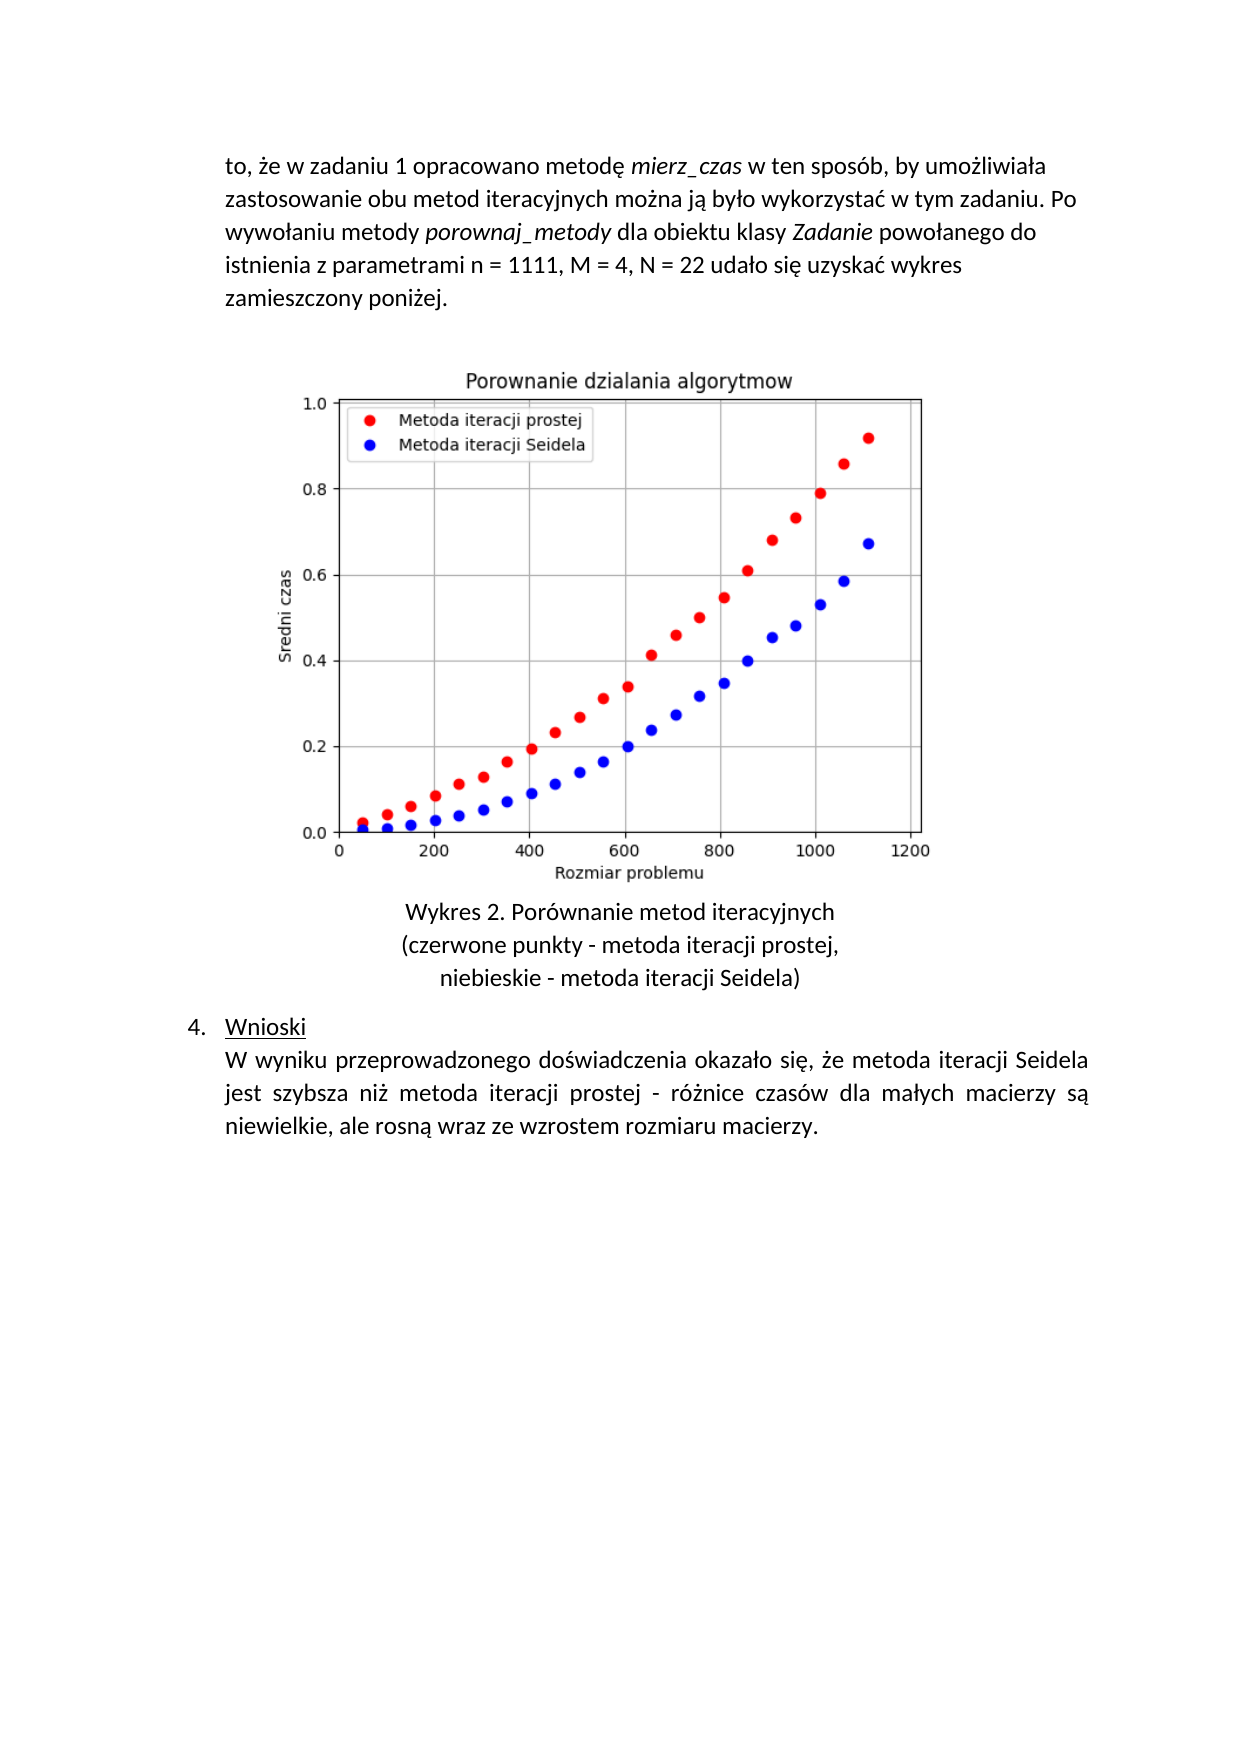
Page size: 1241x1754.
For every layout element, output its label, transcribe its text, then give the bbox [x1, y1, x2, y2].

list Wnioski W wyniku przeprowadzonego doświadczenia okazało się, że metoda iteracji Seidela jest szybsza niż metoda iteracji prostej - różnice czasów dla małych macierzy są niewielkie, ale rosną wraz ze wzrostem rozmiaru macierzy. [187, 1012, 1090, 1141]
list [187, 150, 1090, 312]
text Wykres 2. Porównanie metod iteracyjnych (czerwone punkty - metoda iteracji prostej, niebieskie - metoda iteracji Seidela) [150, 331, 1090, 992]
